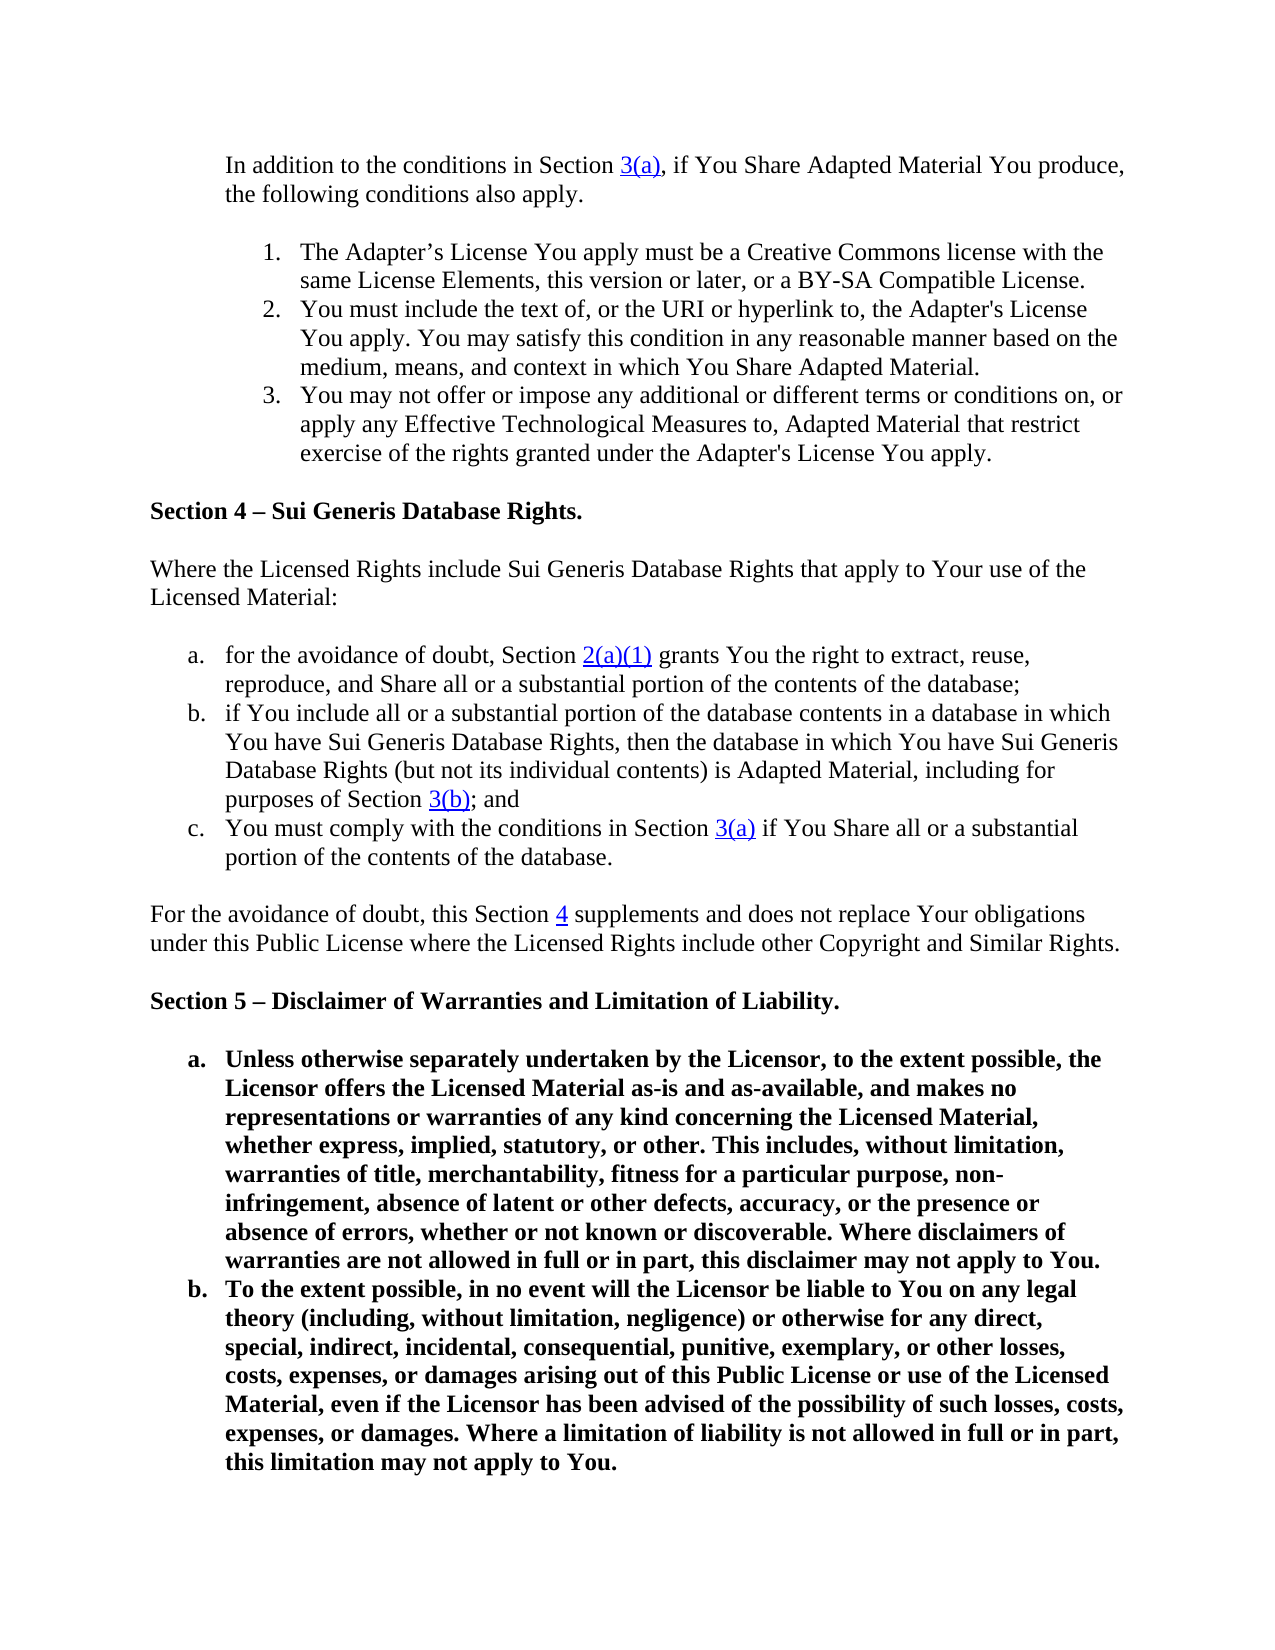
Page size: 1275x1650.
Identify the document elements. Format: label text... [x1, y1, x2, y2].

list for the avoidance of doubt, Section 2(a)(1) grants You the right to extract, reuse, reproduce, and Share all or a substantial portion of the contents of the database; [187, 640, 1125, 698]
text In addition to the conditions in Section 3(a), if You Share Adapted Material You produce, the following conditions also apply. [225, 150, 1125, 207]
list if You include all or a substantial portion of the database contents in a database in which You have Sui Generis Database Rights, then the database in which You have Sui Generis Database Rights (but not its individual contents) is Adapted Material, including for purposes of Section 3(b); and [187, 698, 1125, 813]
list You must comply with the conditions in Section 3(a) if You Share all or a substantial portion of the contents of the database. [187, 813, 1125, 870]
list You may not offer or impose any additional or different terms or conditions on, or apply any Effective Technological Measures to, Adapted Material that restrict exercise of the rights granted under the Adapter's License You apply. [262, 380, 1125, 467]
text Section 5 – Disclaimer of Warranties and Limitation of Liability. [150, 986, 1125, 1015]
list To the extent possible, in no event will the Licensor be liable to You on any legal theory (including, without limitation, negligence) or otherwise for any direct, special, indirect, incidental, consequential, punitive, exemplary, or other losses, costs, expenses, or damages arising out of this Public License or use of the Licensed Material, even if the Licensor has been advised of the possibility of such losses, costs, expenses, or damages. Where a limitation of liability is not allowed in full or in part, this limitation may not apply to You. [187, 1274, 1125, 1475]
list You must include the text of, or the URI or hyperlink to, the Adapter's License You apply. You may satisfy this condition in any reasonable manner based on the medium, means, and context in which You Share Adapted Material. [262, 294, 1125, 380]
text For the avoidance of doubt, this Section 4 supplements and does not replace Your obligations under this Public License where the Licensed Rights include other Copyright and Similar Rights. [150, 899, 1125, 957]
list Unless otherwise separately undertaken by the Licensor, to the extent possible, the Licensor offers the Licensed Material as-is and as-available, and makes no representations or warranties of any kind concerning the Licensed Material, whether express, implied, statutory, or other. This includes, without limitation, warranties of title, merchantability, fitness for a particular purpose, non-infringement, absence of latent or other defects, accuracy, or the presence or absence of errors, whether or not known or discoverable. Where disclaimers of warranties are not allowed in full or in part, this disclaimer may not apply to You. [187, 1044, 1125, 1274]
list The Adapter’s License You apply must be a Creative Commons license with the same License Elements, this version or later, or a BY-SA Compatible License. [262, 237, 1125, 294]
text Where the Licensed Rights include Sui Generis Database Rights that apply to Your use of the Licensed Material: [150, 554, 1125, 611]
text Section 4 – Sui Generis Database Rights. [150, 496, 1125, 524]
